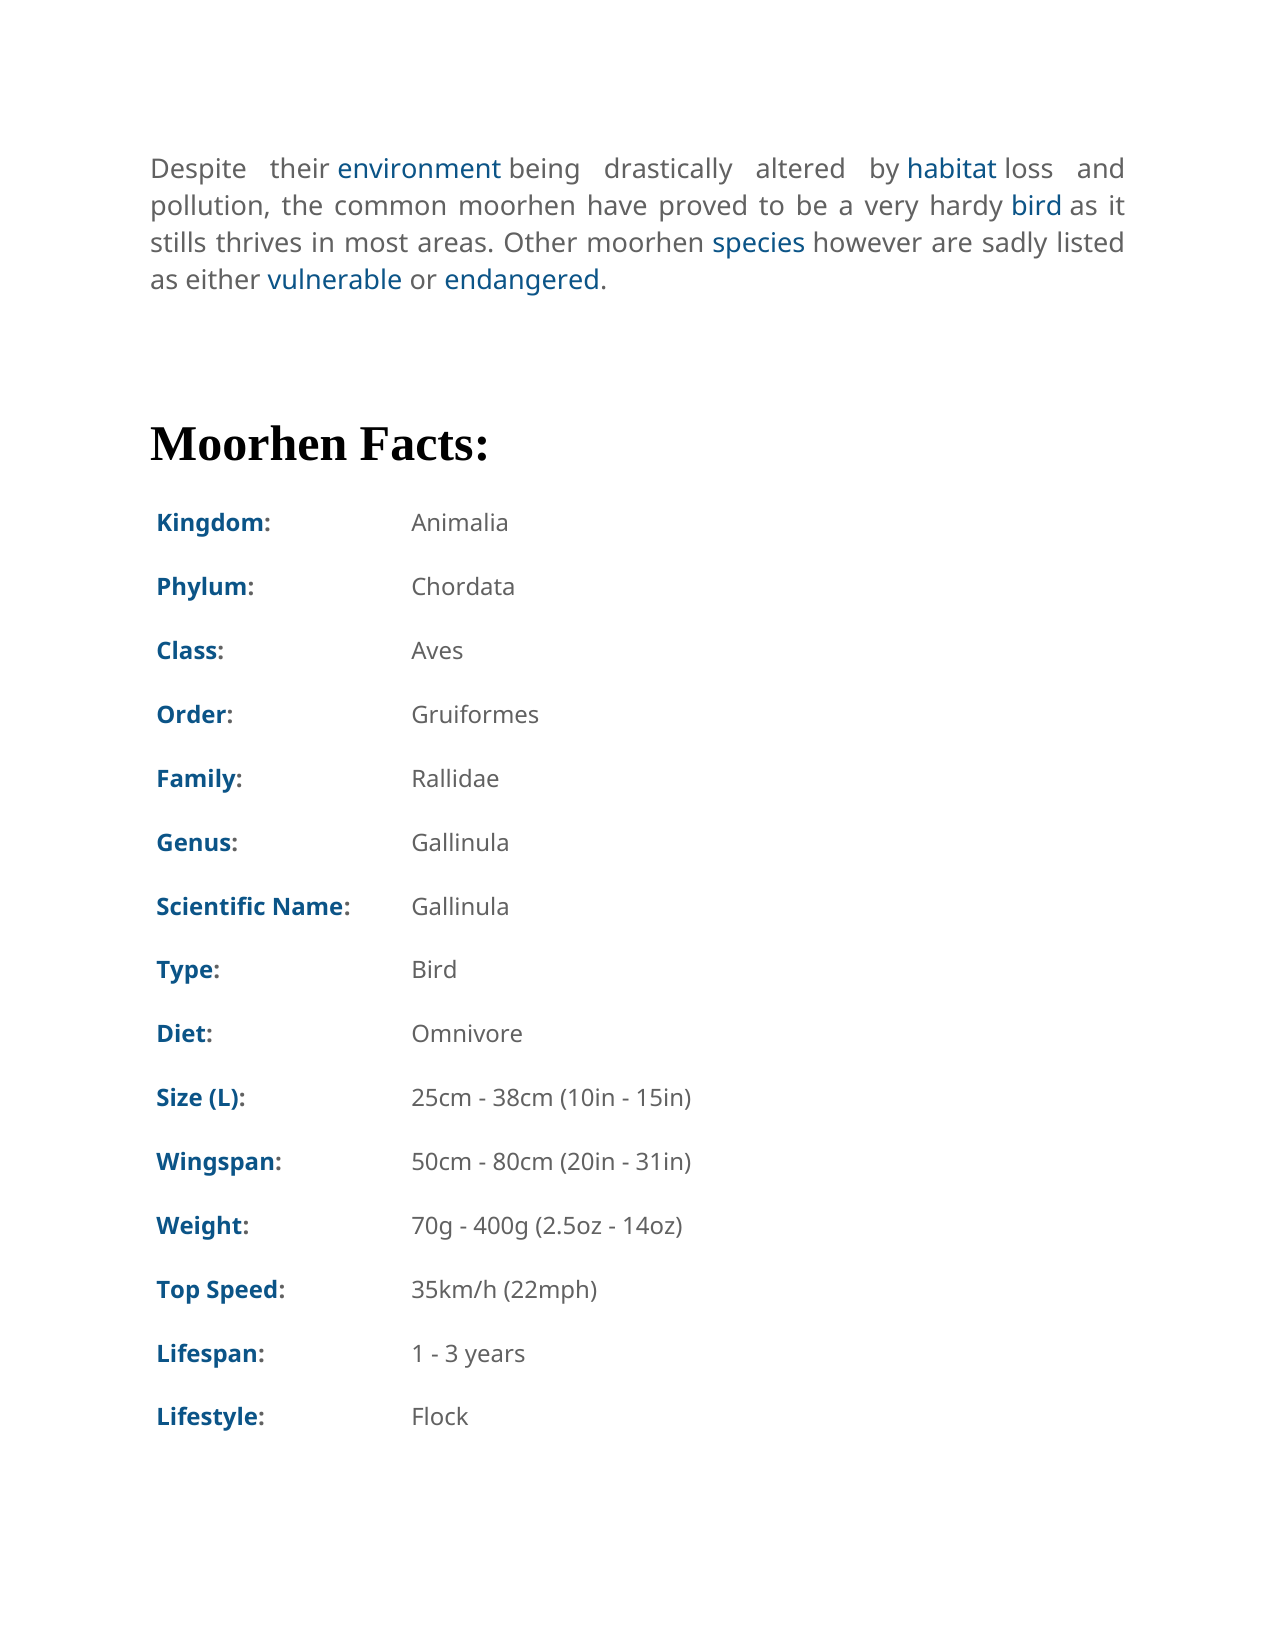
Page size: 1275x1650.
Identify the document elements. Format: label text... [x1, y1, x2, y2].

table_cell Rallidae [405, 755, 761, 819]
table_cell Order: [150, 692, 405, 755]
table_cell Genus: [150, 819, 405, 883]
table_cell Diet: [150, 1011, 405, 1075]
table_cell Gruiformes [405, 692, 761, 755]
table_cell Type: [150, 947, 405, 1011]
table_cell Gallinula [405, 883, 761, 947]
table_cell Family: [150, 755, 405, 819]
table_cell Lifestyle: [150, 1394, 405, 1458]
table_header Kingdom: [150, 500, 405, 564]
table_cell Bird [405, 947, 761, 1011]
table_cell 70g - 400g (2.5oz - 14oz) [405, 1203, 761, 1266]
table_cell Class: [150, 628, 405, 692]
table_cell Chordata [405, 564, 761, 628]
table_cell Size (L): [150, 1075, 405, 1138]
table_cell Scientific Name: [150, 883, 405, 947]
table_cell 25cm - 38cm (10in - 15in) [405, 1075, 761, 1138]
table_cell Phylum: [150, 564, 405, 628]
table_cell Wingspan: [150, 1139, 405, 1202]
table_cell 50cm - 80cm (20in - 31in) [405, 1139, 761, 1202]
table_header Animalia [405, 500, 761, 564]
table_cell Aves [405, 628, 761, 692]
table_cell 1 - 3 years [405, 1330, 761, 1394]
table_cell Lifespan: [150, 1330, 405, 1394]
table_cell Omnivore [405, 1011, 761, 1075]
table_cell 35km/h (22mph) [405, 1266, 761, 1330]
text Despite their environment being drastically altered by habitat loss and pollution, the common moorhen have proved to be a very hardy bird as it stills thrives in most areas. Other moorhen species however are sadly listed as either vulnerable or endangered. [150, 150, 1125, 297]
table_cell Weight: [150, 1203, 405, 1266]
table_cell Top Speed: [150, 1266, 405, 1330]
table_cell Gallinula [405, 819, 761, 883]
table_cell Flock [405, 1394, 761, 1458]
subtitle Moorhen Facts: [150, 413, 1125, 471]
